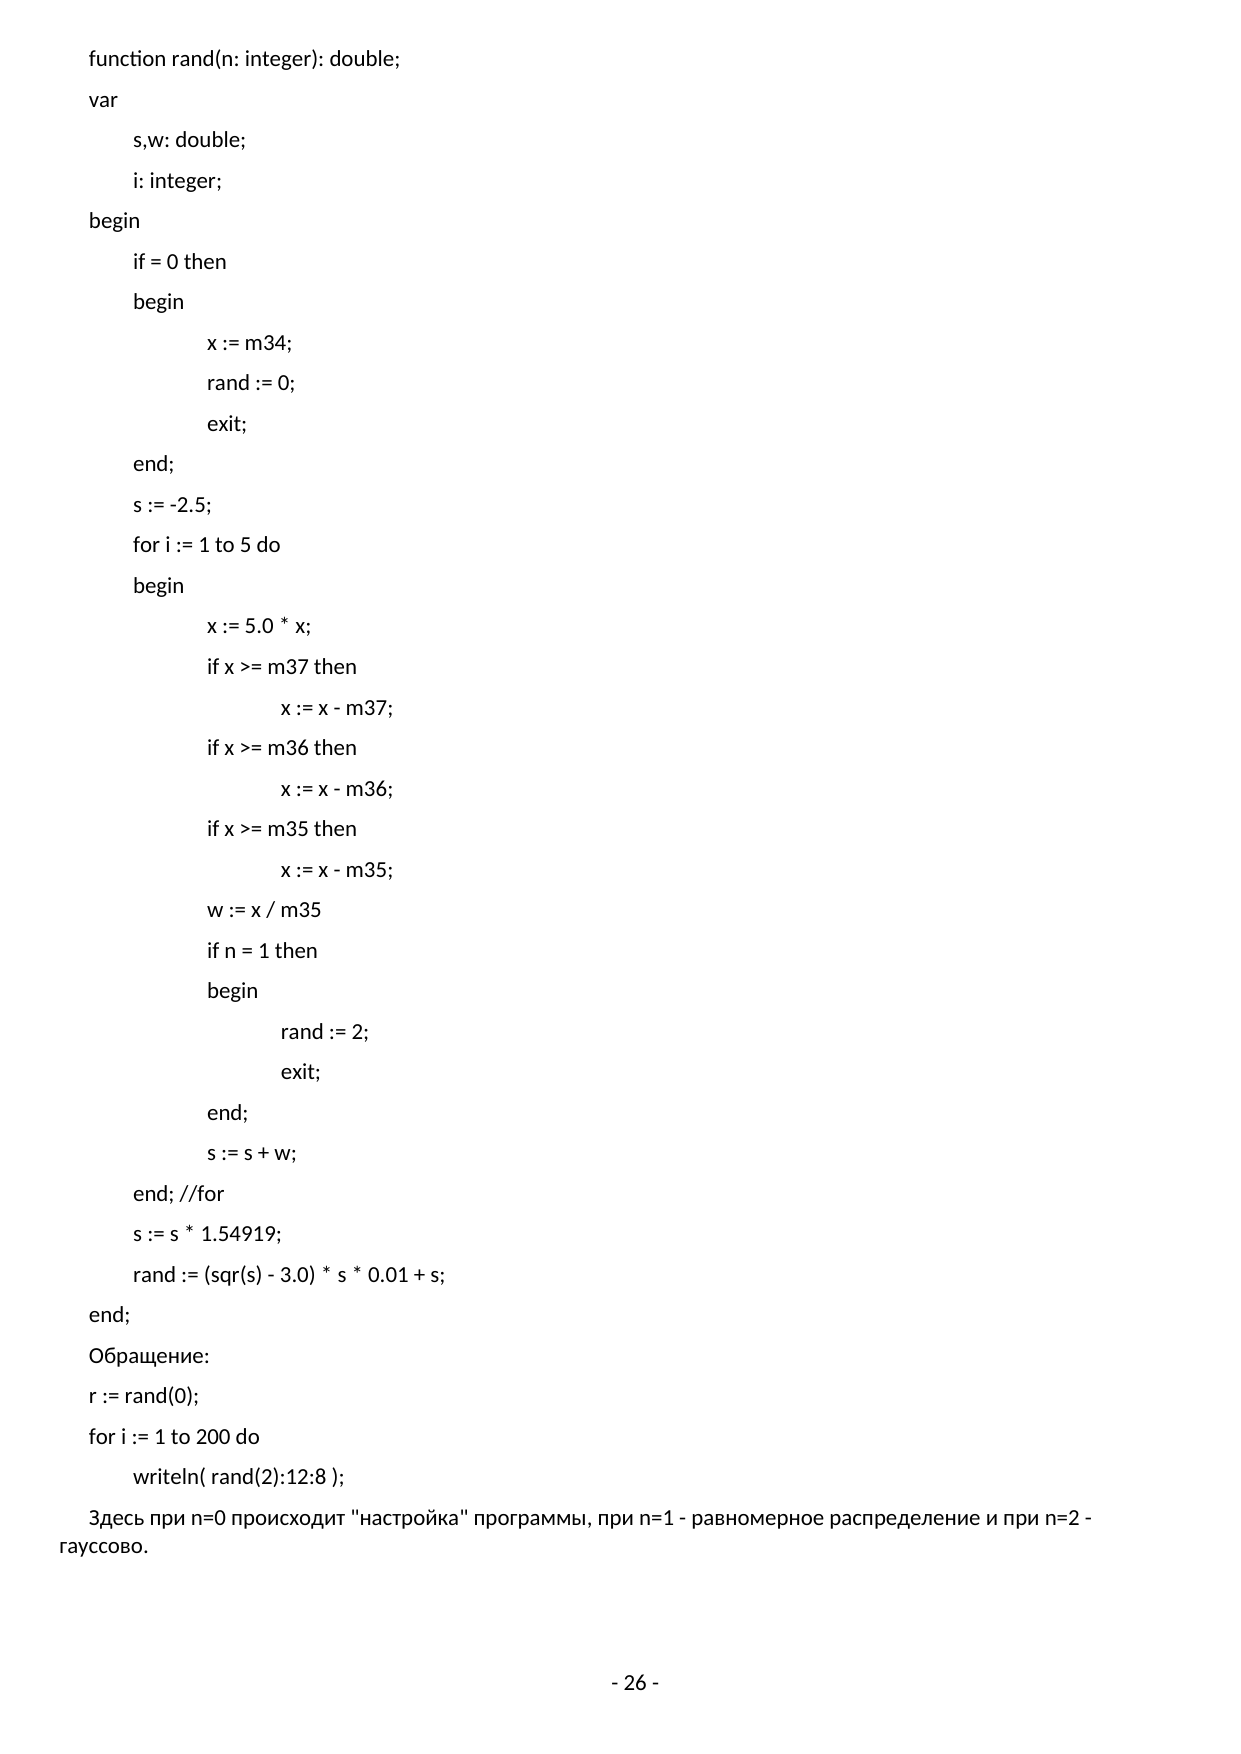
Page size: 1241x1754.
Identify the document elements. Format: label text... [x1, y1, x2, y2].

text var [59, 85, 1181, 113]
text w := x / m35 [59, 895, 1181, 923]
text Здесь при n=0 происходит "настройка" программы, при n=1 - равномерное распределение и при n=2 - гауссово. [59, 1503, 1181, 1559]
text if n = 1 then [59, 936, 1181, 964]
text end; [59, 449, 1181, 477]
text end; //for [59, 1179, 1181, 1207]
text end; [59, 1300, 1181, 1328]
text if = 0 then [59, 247, 1181, 275]
text if x >= m35 then [59, 814, 1181, 842]
text x := m34; [59, 328, 1181, 356]
text x := x - m36; [59, 774, 1181, 802]
text x := 5.0 * x; [59, 612, 1181, 639]
text rand := 2; [59, 1017, 1181, 1045]
text end; [59, 1098, 1181, 1126]
text x := x - m35; [59, 855, 1181, 883]
text begin [59, 206, 1181, 234]
text exit; [59, 1057, 1181, 1085]
text s := s + w; [59, 1138, 1181, 1166]
text if x >= m36 then [59, 733, 1181, 761]
text rand := 0; [59, 368, 1181, 396]
text begin [59, 571, 1181, 599]
text for i := 1 to 200 do [59, 1422, 1181, 1450]
text begin [59, 287, 1181, 315]
text x := x - m37; [59, 693, 1181, 721]
text s := s * 1.54919; [59, 1219, 1181, 1247]
text exit; [59, 409, 1181, 437]
text s,w: double; [59, 125, 1181, 153]
text begin [59, 976, 1181, 1004]
text s := -2.5; [59, 490, 1181, 518]
text r := rand(0); [59, 1381, 1181, 1409]
text writeln( rand(2):12:8 ); [59, 1462, 1181, 1491]
text Обращение: [59, 1341, 1181, 1369]
text i: integer; [59, 166, 1181, 194]
text for i := 1 to 5 do [59, 531, 1181, 558]
text if x >= m37 then [59, 652, 1181, 680]
text rand := (sqr(s) - 3.0) * s * 0.01 + s; [59, 1260, 1181, 1288]
text function rand(n: integer): double; [59, 44, 1181, 72]
